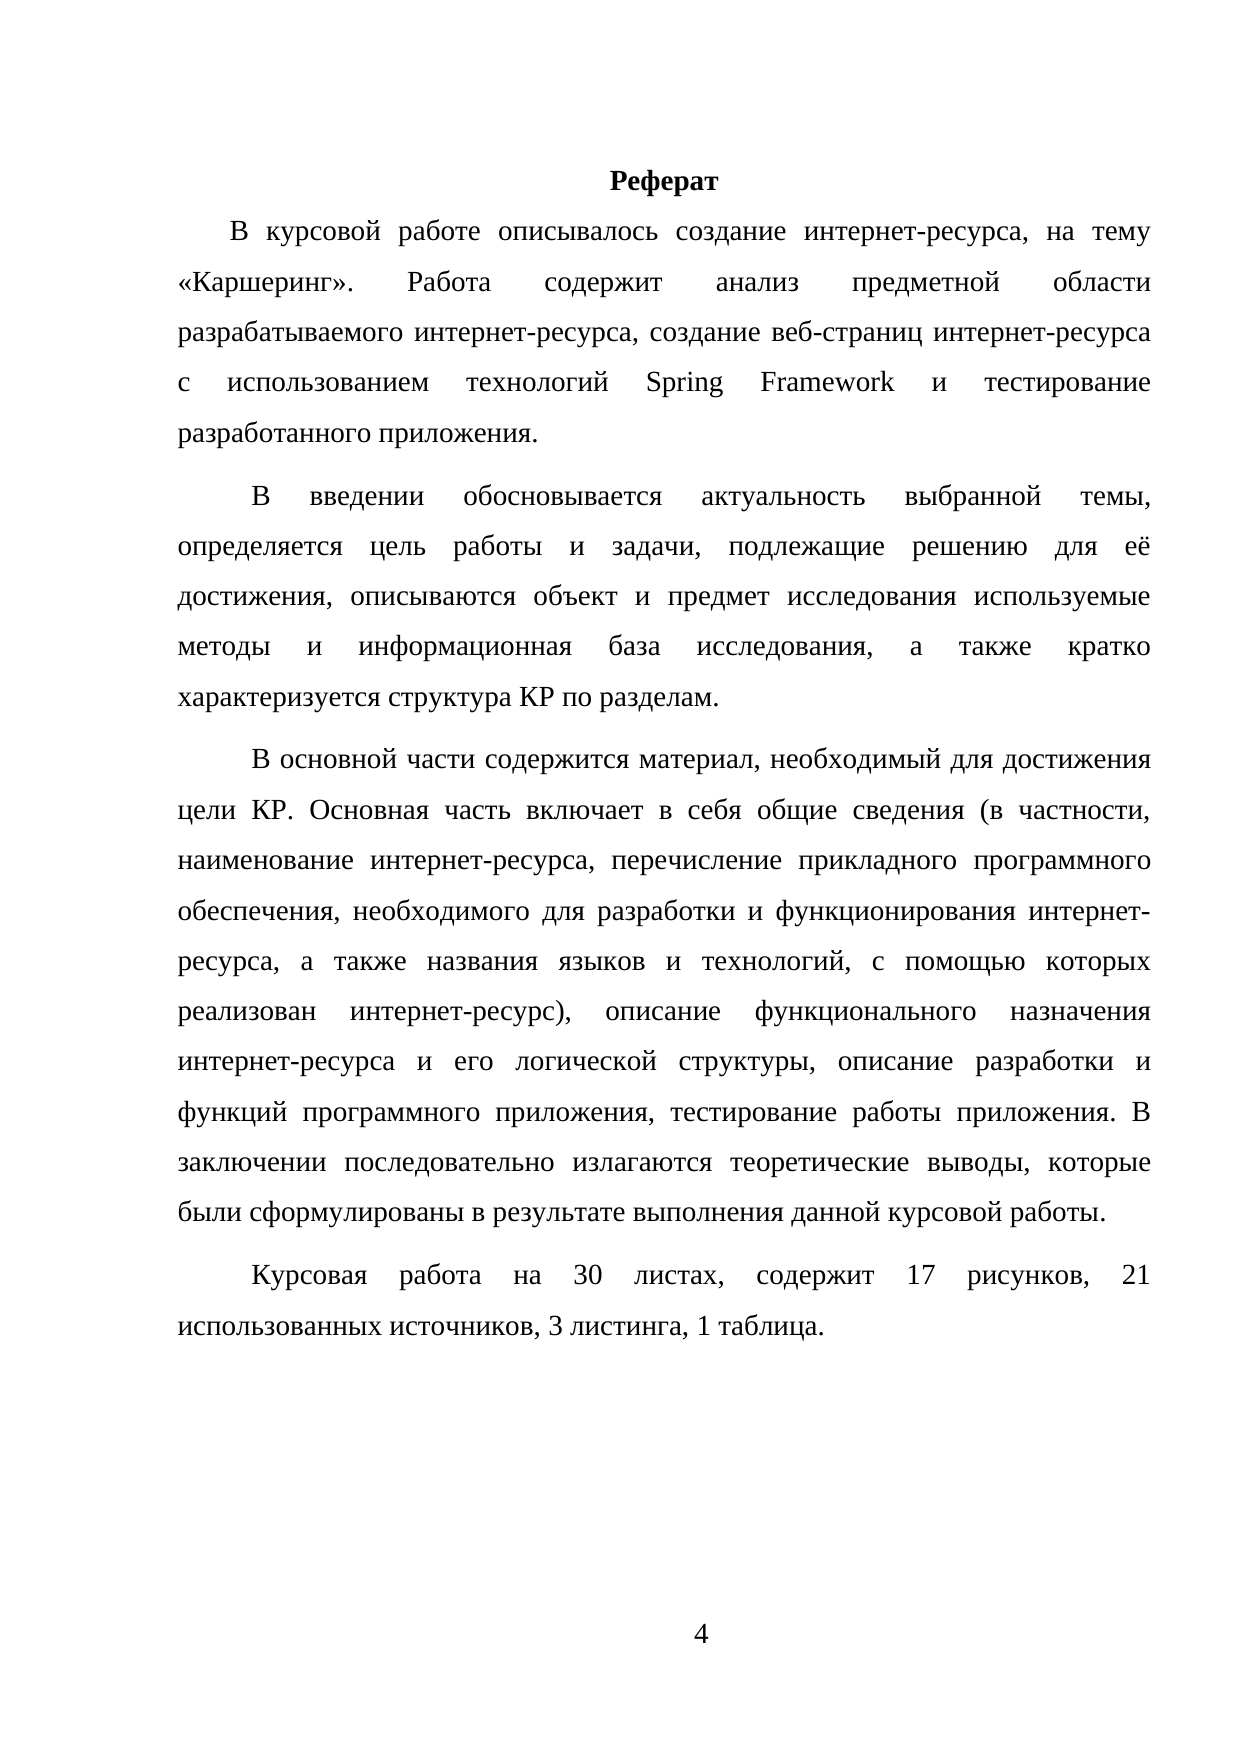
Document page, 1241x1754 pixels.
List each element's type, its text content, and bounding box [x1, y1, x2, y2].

text Курсовая работа на 30 листах, содержит 17 рисунков, 21 использованных источников, 3 листинга, 1 таблица. [177, 1257, 1152, 1341]
text В основной части содержится материал, необходимый для достижения цели КР. Основная часть включает в себя общие сведения (в частности, наименование интернет-ресурса, перечисление прикладного программного обеспечения, необходимого для разработки и функционирования интернет- ресурса, а также названия языков и технологий, с помощью которых реализован интернет-ресурс), описание функционального назначения интернет-ресурса и его логической структуры, описание разработки и функций программного приложения, тестирование работы приложения. В заключении последовательно излагаются теоретические выводы, которые были сформулированы в результате выполнения данной курсовой работы. [177, 742, 1152, 1228]
text Реферат [177, 163, 1151, 196]
text В курсовой работе описывалось создание интернет-ресурса, на тему «Каршеринг». Работа содержит анализ предметной области разрабатываемого интернет-ресурса, создание веб-страниц интернет-ресурса с использованием технологий Spring Framework и тестирование разработанного приложения. [177, 213, 1152, 448]
text В введении обосновывается актуальность выбранной темы, определяется цель работы и задачи, подлежащие решению для её достижения, описываются объект и предмет исследования используемые методы и информационная база исследования, а также кратко характеризуется структура КР по разделам. [177, 478, 1152, 712]
